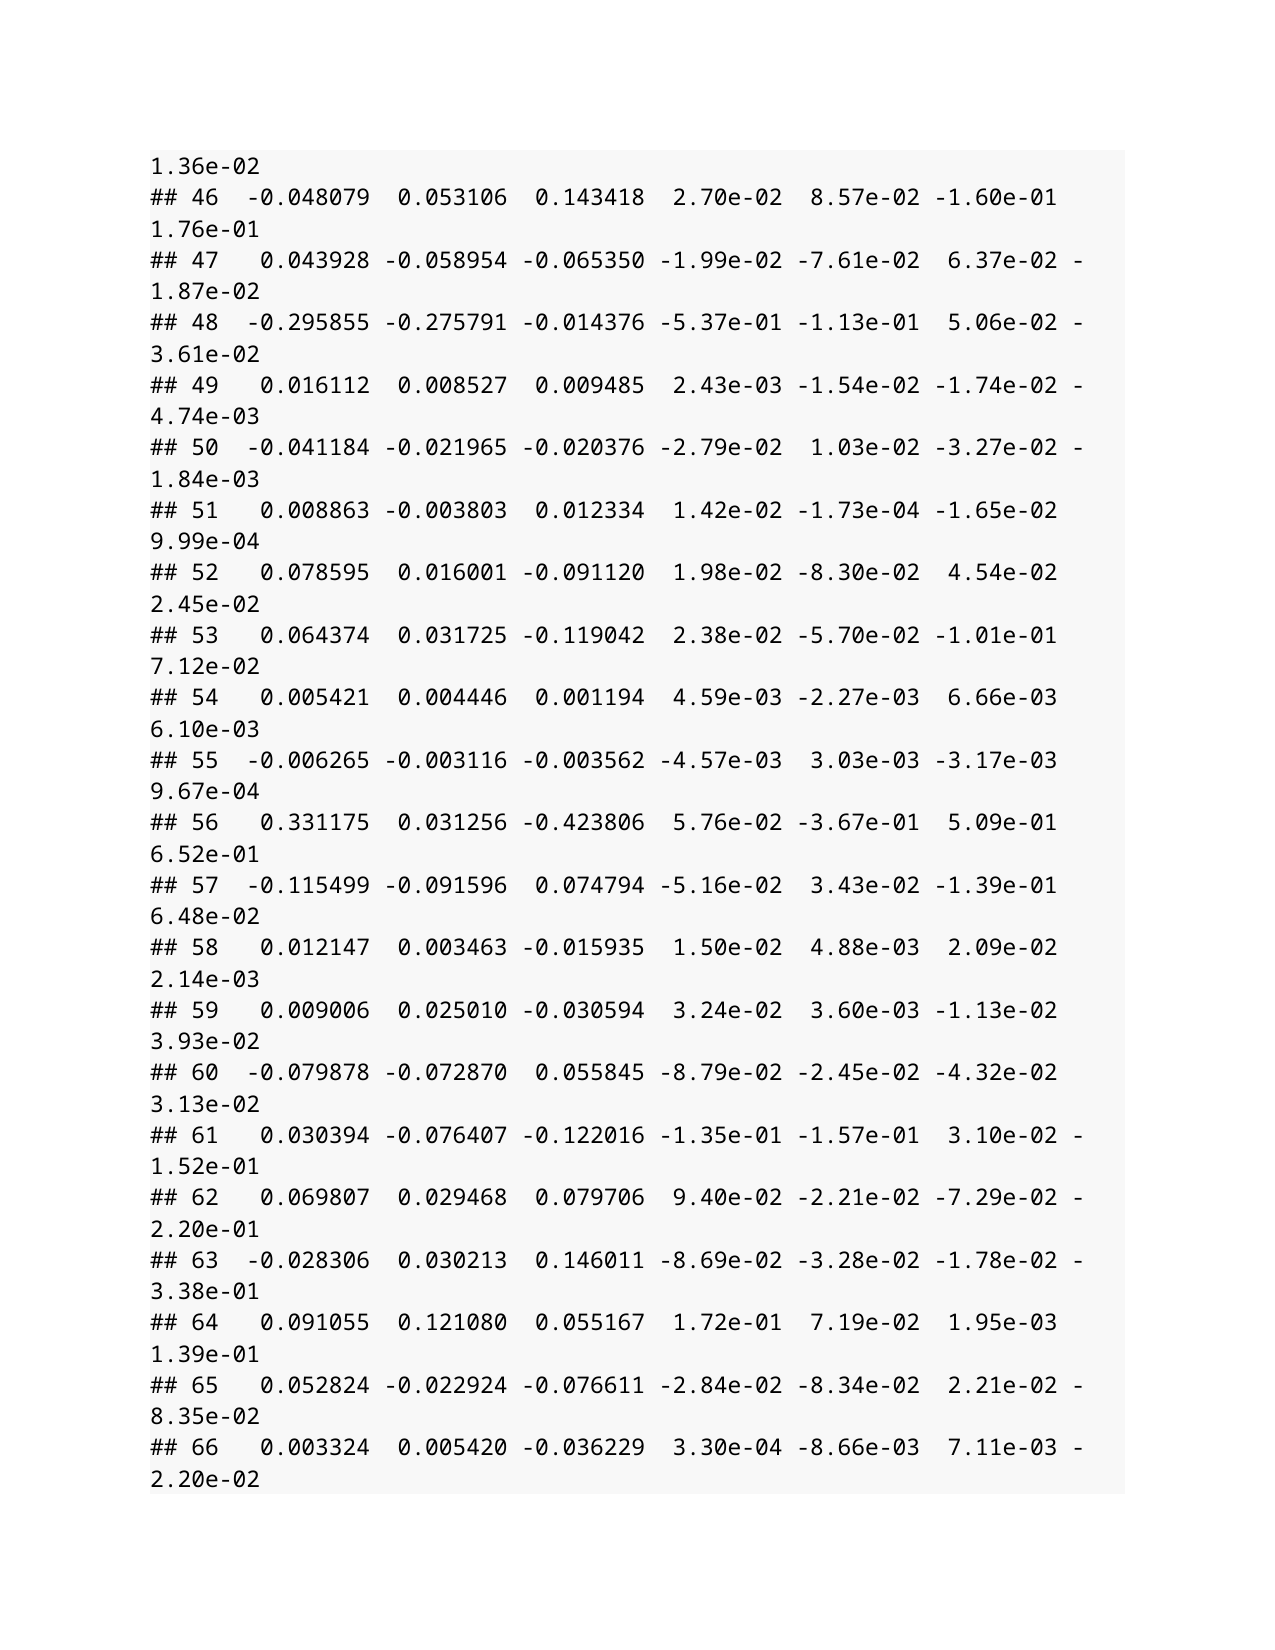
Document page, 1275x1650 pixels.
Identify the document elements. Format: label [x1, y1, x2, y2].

text [150, 150, 1125, 1494]
